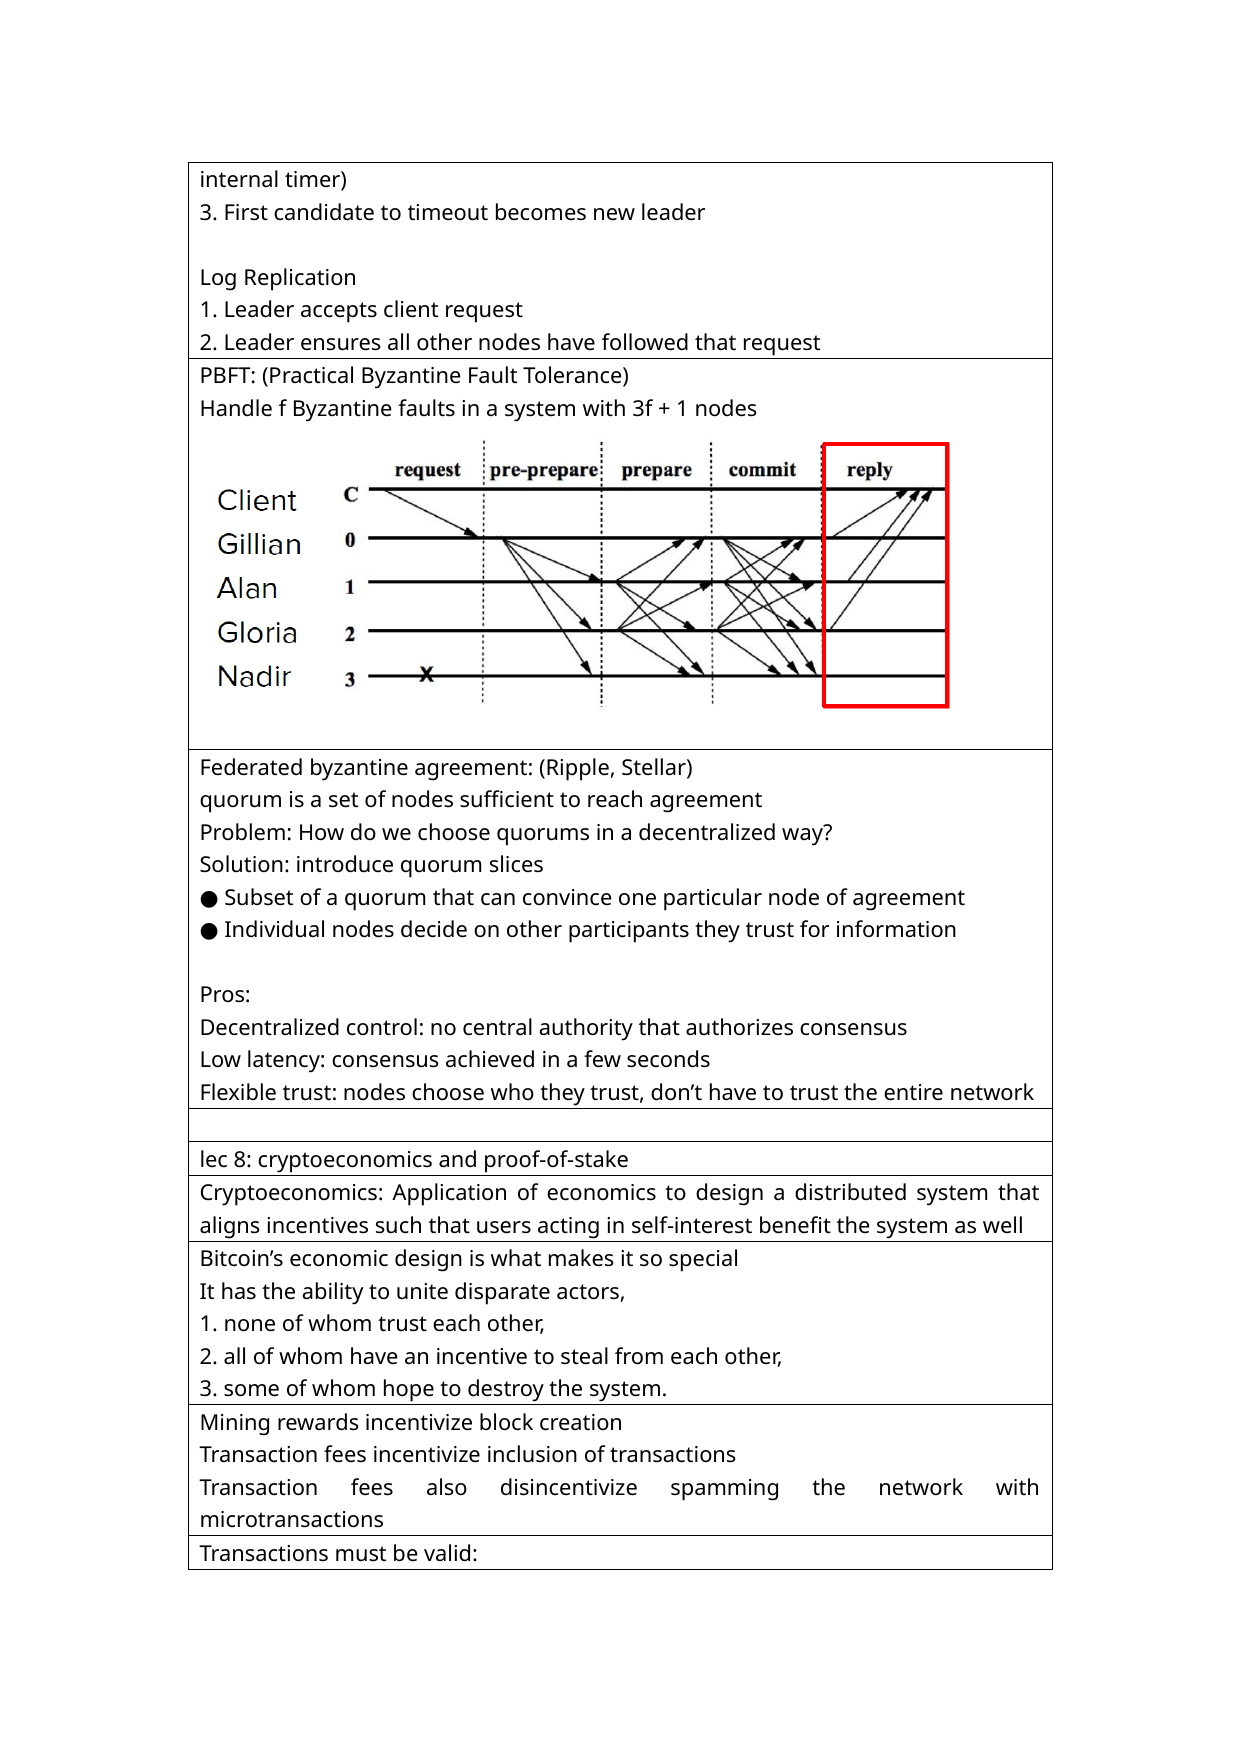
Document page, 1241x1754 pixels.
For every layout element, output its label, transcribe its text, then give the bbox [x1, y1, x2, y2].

table_cell lec 8: cryptoeconomics and proof-of-stake [189, 1142, 1052, 1175]
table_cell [189, 163, 1052, 358]
table_cell [189, 1109, 1052, 1141]
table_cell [189, 1536, 1052, 1569]
picture [199, 424, 970, 729]
table_cell Bitcoin’s economic design is what makes it so special It has the ability to unite disparate actors, 1. none of whom trust each other, 2. all of whom have an incentive to steal from each other, 3. some of whom hope to destroy the system. [189, 1242, 1052, 1404]
table_cell Federated byzantine agreement: (Ripple, Stellar) quorum is a set of nodes sufficient to reach agreement Problem: How do we choose quorums in a decentralized way? Solution: introduce quorum slices ● Subset of a quorum that can convince one particular node of agreement ● Individual nodes decide on other participants they trust for information Pros: Decentralized control: no central authority that authorizes consensus Low latency: consensus achieved in a few seconds Flexible trust: nodes choose who they trust, don’t have to trust the entire network [189, 750, 1052, 1108]
table_cell PBFT: (Practical Byzantine Fault Tolerance) Handle f Byzantine faults in a system with 3f + 1 nodes [189, 359, 1052, 749]
table_cell Mining rewards incentivize block creation Transaction fees incentivize inclusion of transactions Transaction fees also disincentivize spamming the network with microtransactions [189, 1405, 1052, 1535]
table_cell Cryptoeconomics: Application of economics to design a distributed system that aligns incentives such that users acting in self-interest benefit the system as well [189, 1176, 1052, 1241]
